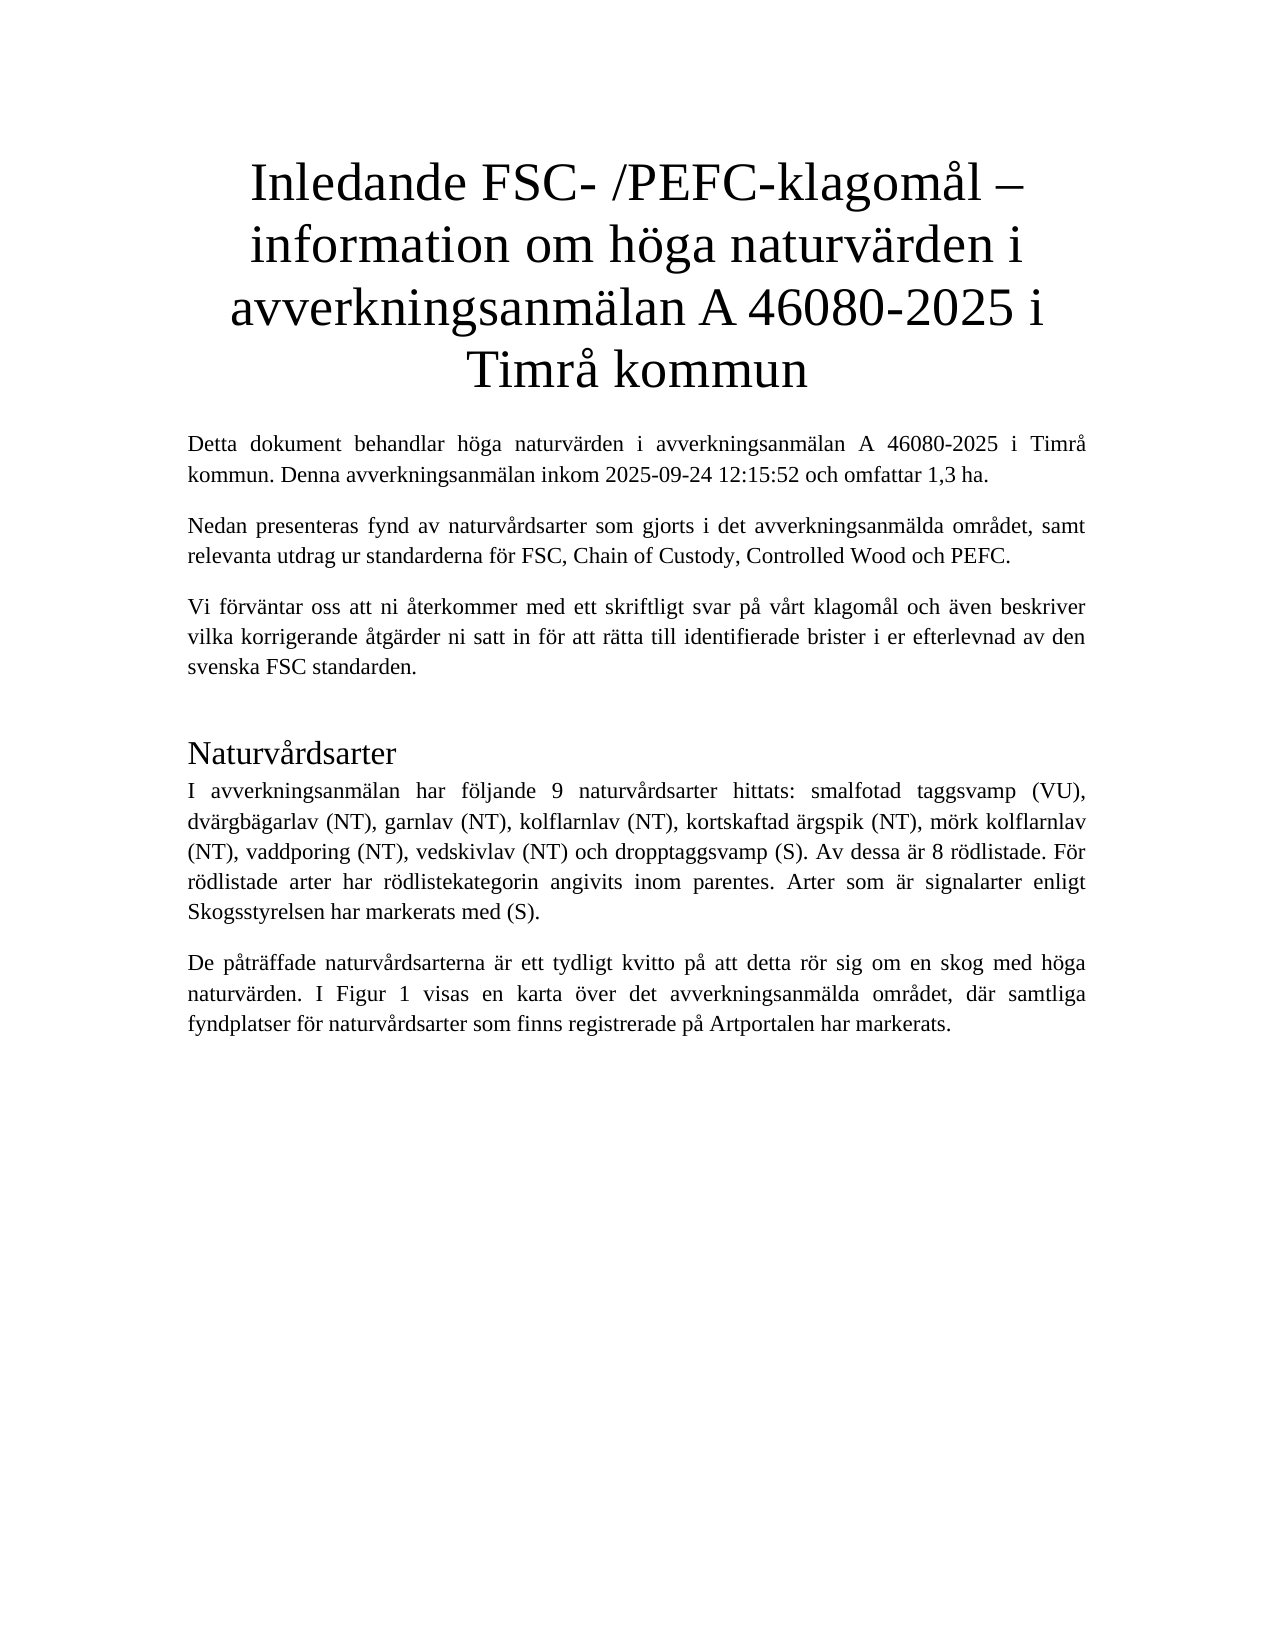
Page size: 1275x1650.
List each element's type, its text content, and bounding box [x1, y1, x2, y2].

title Inledande FSC- /PEFC-klagomål – information om höga naturvärden i avverkningsanmälan A 46080-2025 i Timrå kommun [187, 150, 1087, 399]
text De påträffade naturvårdsarterna är ett tydligt kvitto på att detta rör sig om en skog med höga naturvärden. I Figur 1 visas en karta över det avverkningsanmälda området, där samtliga fyndplatser för naturvårdsarter som finns registrerade på Artportalen har markerats. [187, 949, 1087, 1036]
subtitle Naturvårdsarter [187, 733, 1087, 772]
text I avverkningsanmälan har följande 9 naturvårdsarter hittats: smalfotad taggsvamp (VU), dvärgbägarlav (NT), garnlav (NT), kolflarnlav (NT), kortskaftad ärgspik (NT), mörk kolflarnlav (NT), vaddporing (NT), vedskivlav (NT) och dropptaggsvamp (S). Av dessa är 8 rödlistade. För rödlistade arter har rödlistekategorin angivits inom parentes. Arter som är signalarter enligt Skogsstyrelsen har markerats med (S). [187, 778, 1087, 925]
text Vi förväntar oss att ni återkommer med ett skriftligt svar på vårt klagomål och även beskriver vilka korrigerande åtgärder ni satt in för att rätta till identifierade brister i er efterlevnad av den svenska FSC standarden. [187, 593, 1087, 680]
text Nedan presenteras fynd av naturvårdsarter som gjorts i det avverkningsanmälda området, samt relevanta utdrag ur standarderna för FSC, Chain of Custody, Controlled Wood och PEFC. [187, 512, 1087, 568]
text Detta dokument behandlar höga naturvärden i avverkningsanmälan A 46080-2025 i Timrå kommun. Denna avverkningsanmälan inkom 2025-09-24 12:15:52 och omfattar 1,3 ha. [187, 430, 1087, 487]
